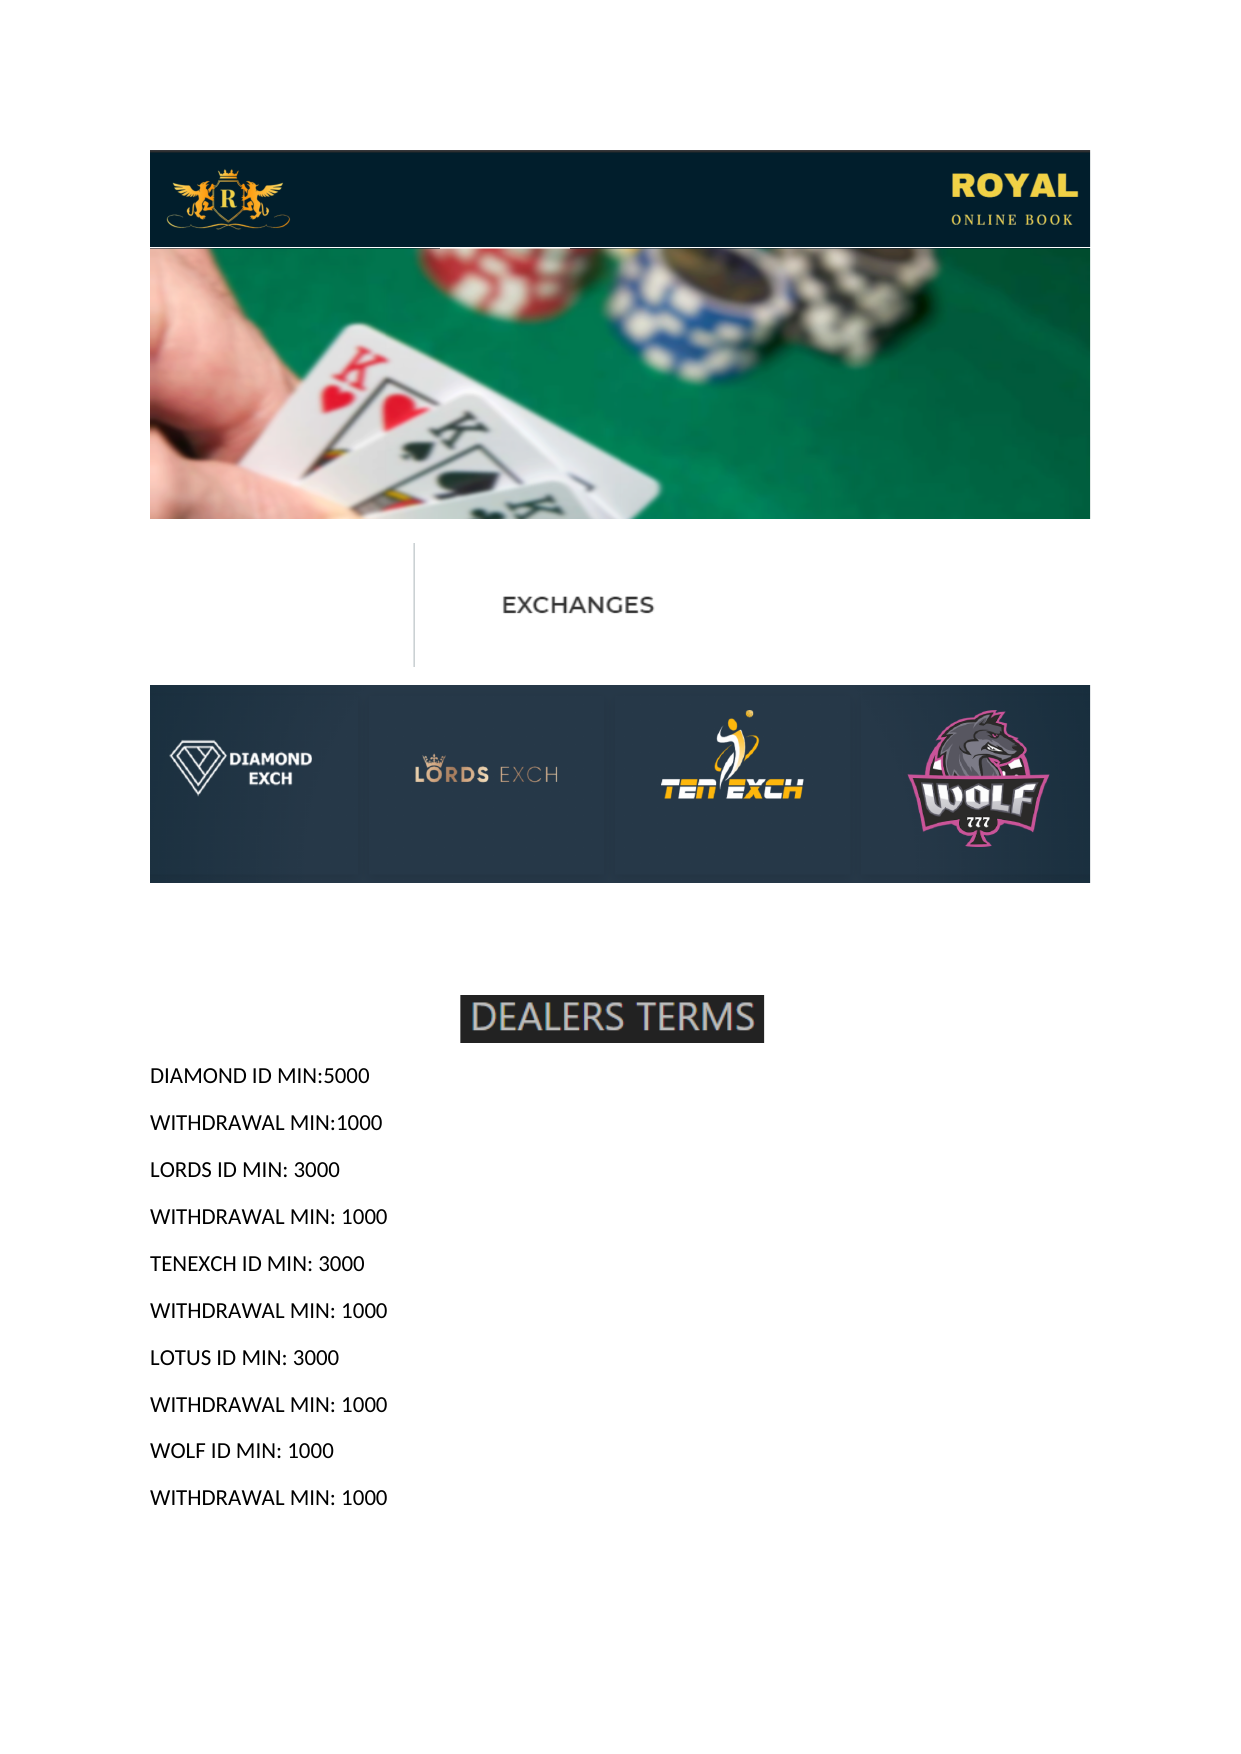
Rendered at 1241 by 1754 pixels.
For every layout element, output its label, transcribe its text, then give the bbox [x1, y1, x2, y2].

picture [460, 995, 765, 1043]
text WITHDRAWAL MIN: 1000 [150, 1296, 1090, 1324]
text DIAMOND ID MIN:5000 [150, 1062, 1090, 1090]
picture [413, 543, 735, 667]
text WITHDRAWAL MIN: 1000 [150, 1483, 1090, 1512]
text WOLF ID MIN: 1000 [150, 1437, 1090, 1465]
text WITHDRAWAL MIN: 1000 [150, 1202, 1090, 1230]
picture [150, 248, 1091, 519]
text WITHDRAWAL MIN: 1000 [150, 1390, 1090, 1418]
text LOTUS ID MIN: 3000 [150, 1343, 1090, 1371]
text LORDS ID MIN: 3000 [150, 1155, 1090, 1183]
text TENEXCH ID MIN: 3000 [150, 1249, 1090, 1277]
text WITHDRAWAL MIN:1000 [150, 1108, 1090, 1137]
picture [150, 150, 1091, 247]
picture [150, 685, 1091, 883]
